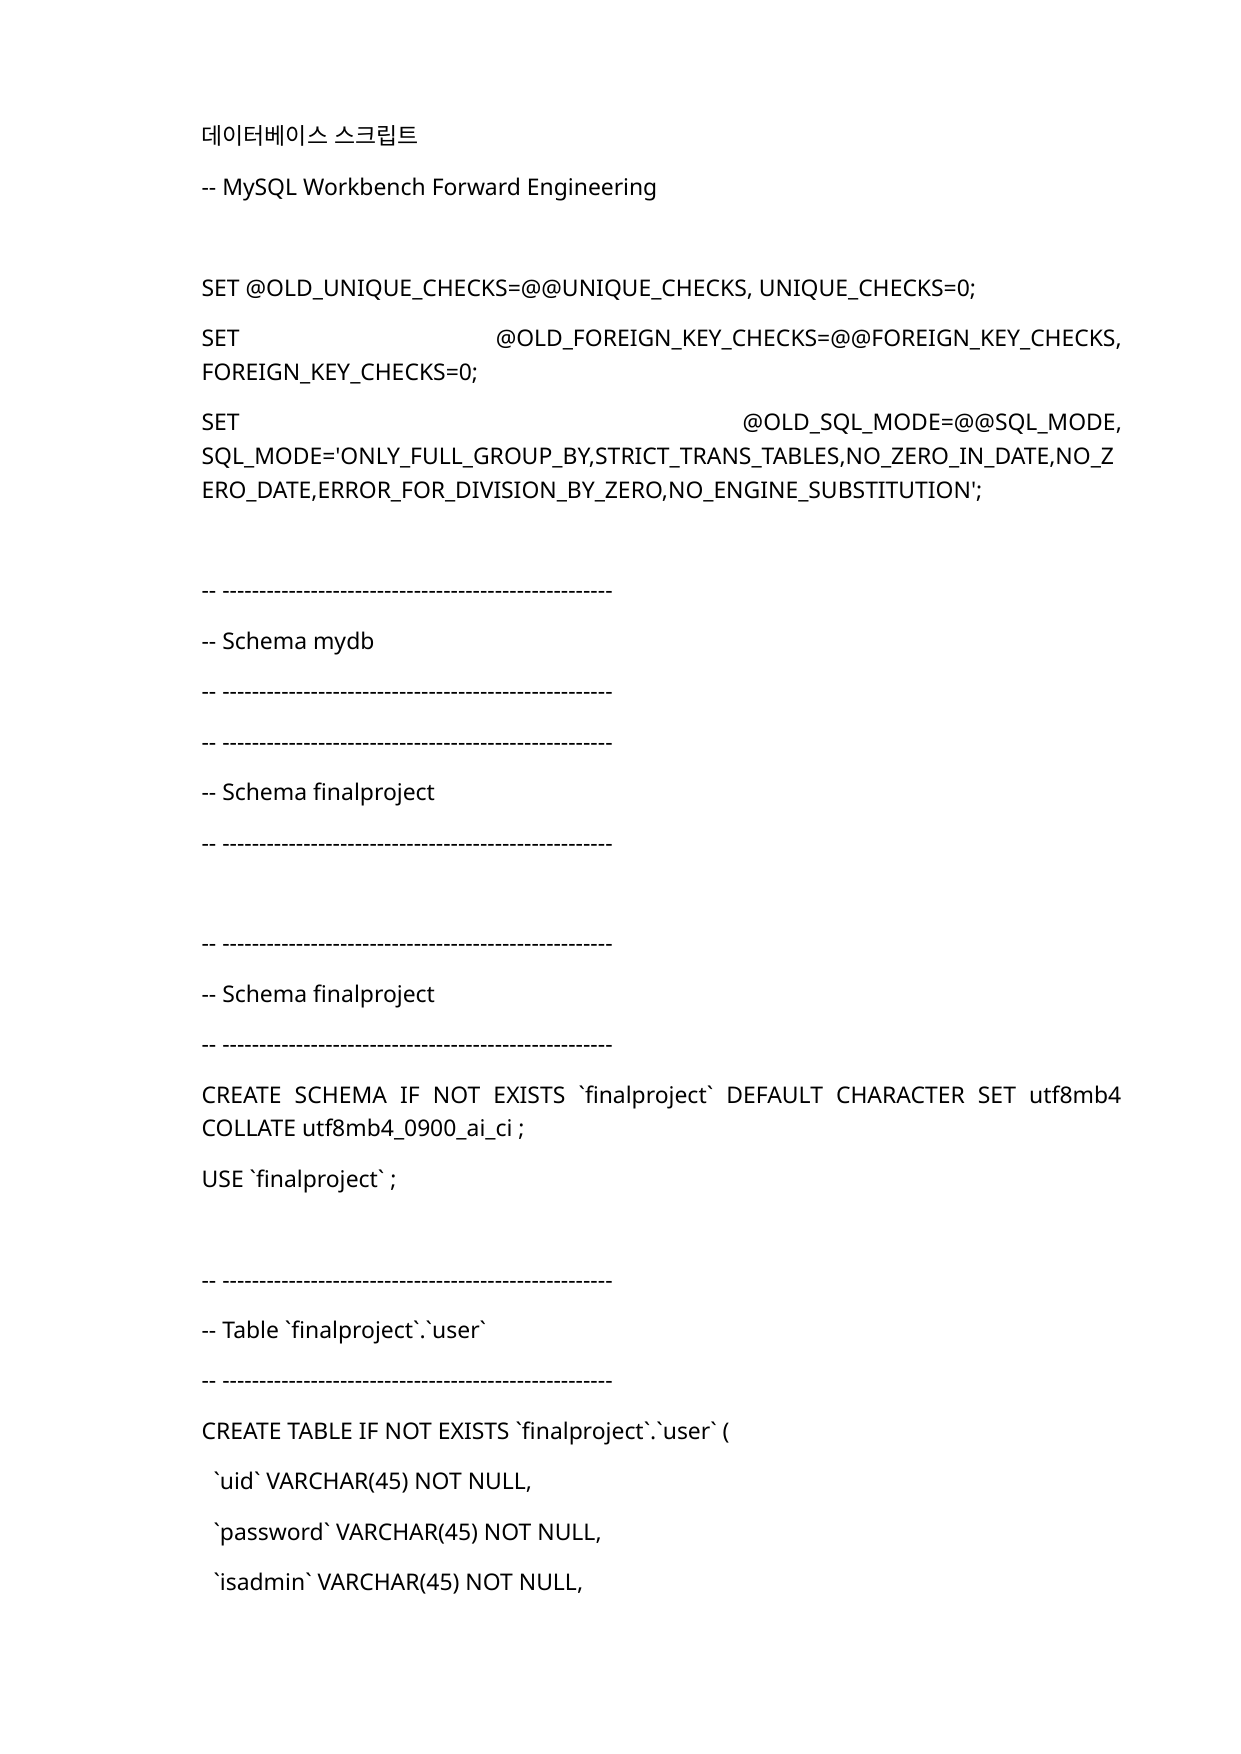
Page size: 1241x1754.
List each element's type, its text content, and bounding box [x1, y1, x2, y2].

list -- MySQL Workbench Forward Engineering [201, 171, 1122, 202]
list -- ----------------------------------------------------- [201, 726, 1122, 757]
list -- Table `finalproject`.`user` [201, 1314, 1122, 1345]
list `uid` VARCHAR(45) NOT NULL, [201, 1465, 1122, 1496]
list CREATE SCHEMA IF NOT EXISTS `finalproject` DEFAULT CHARACTER SET utf8mb4 COLLATE utf8mb4_0900_ai_ci ; [201, 1078, 1122, 1143]
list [201, 1364, 1122, 1396]
list 데이터베이스 스크립트 [201, 118, 1122, 151]
list -- ----------------------------------------------------- [201, 675, 1122, 706]
list -- ----------------------------------------------------- [201, 574, 1122, 606]
list -- ----------------------------------------------------- [201, 826, 1122, 858]
list -- Schema mydb [201, 625, 1122, 656]
list SET @OLD_FOREIGN_KEY_CHECKS=@@FOREIGN_KEY_CHECKS, FOREIGN_KEY_CHECKS=0; [201, 322, 1122, 387]
list SET @OLD_UNIQUE_CHECKS=@@UNIQUE_CHECKS, UNIQUE_CHECKS=0; [201, 271, 1122, 303]
list USE `finalproject` ; [201, 1163, 1122, 1194]
list -- ----------------------------------------------------- [201, 927, 1122, 958]
list `isadmin` VARCHAR(45) NOT NULL, [201, 1566, 1122, 1597]
list -- Schema finalproject [201, 978, 1122, 1009]
list -- ----------------------------------------------------- [201, 1028, 1122, 1059]
list -- ----------------------------------------------------- [201, 1263, 1122, 1295]
list CREATE TABLE IF NOT EXISTS `finalproject`.`user` ( [201, 1415, 1122, 1446]
list `password` VARCHAR(45) NOT NULL, [201, 1516, 1122, 1547]
list SET @OLD_SQL_MODE=@@SQL_MODE, SQL_MODE='ONLY_FULL_GROUP_BY,STRICT_TRANS_TABLES,NO_ZERO_IN_DATE,NO_ZERO_DATE,ERROR_FOR_DIVISION_BY_ZERO,NO_ENGINE_SUBSTITUTION'; [201, 406, 1122, 505]
list -- Schema finalproject [201, 776, 1122, 807]
